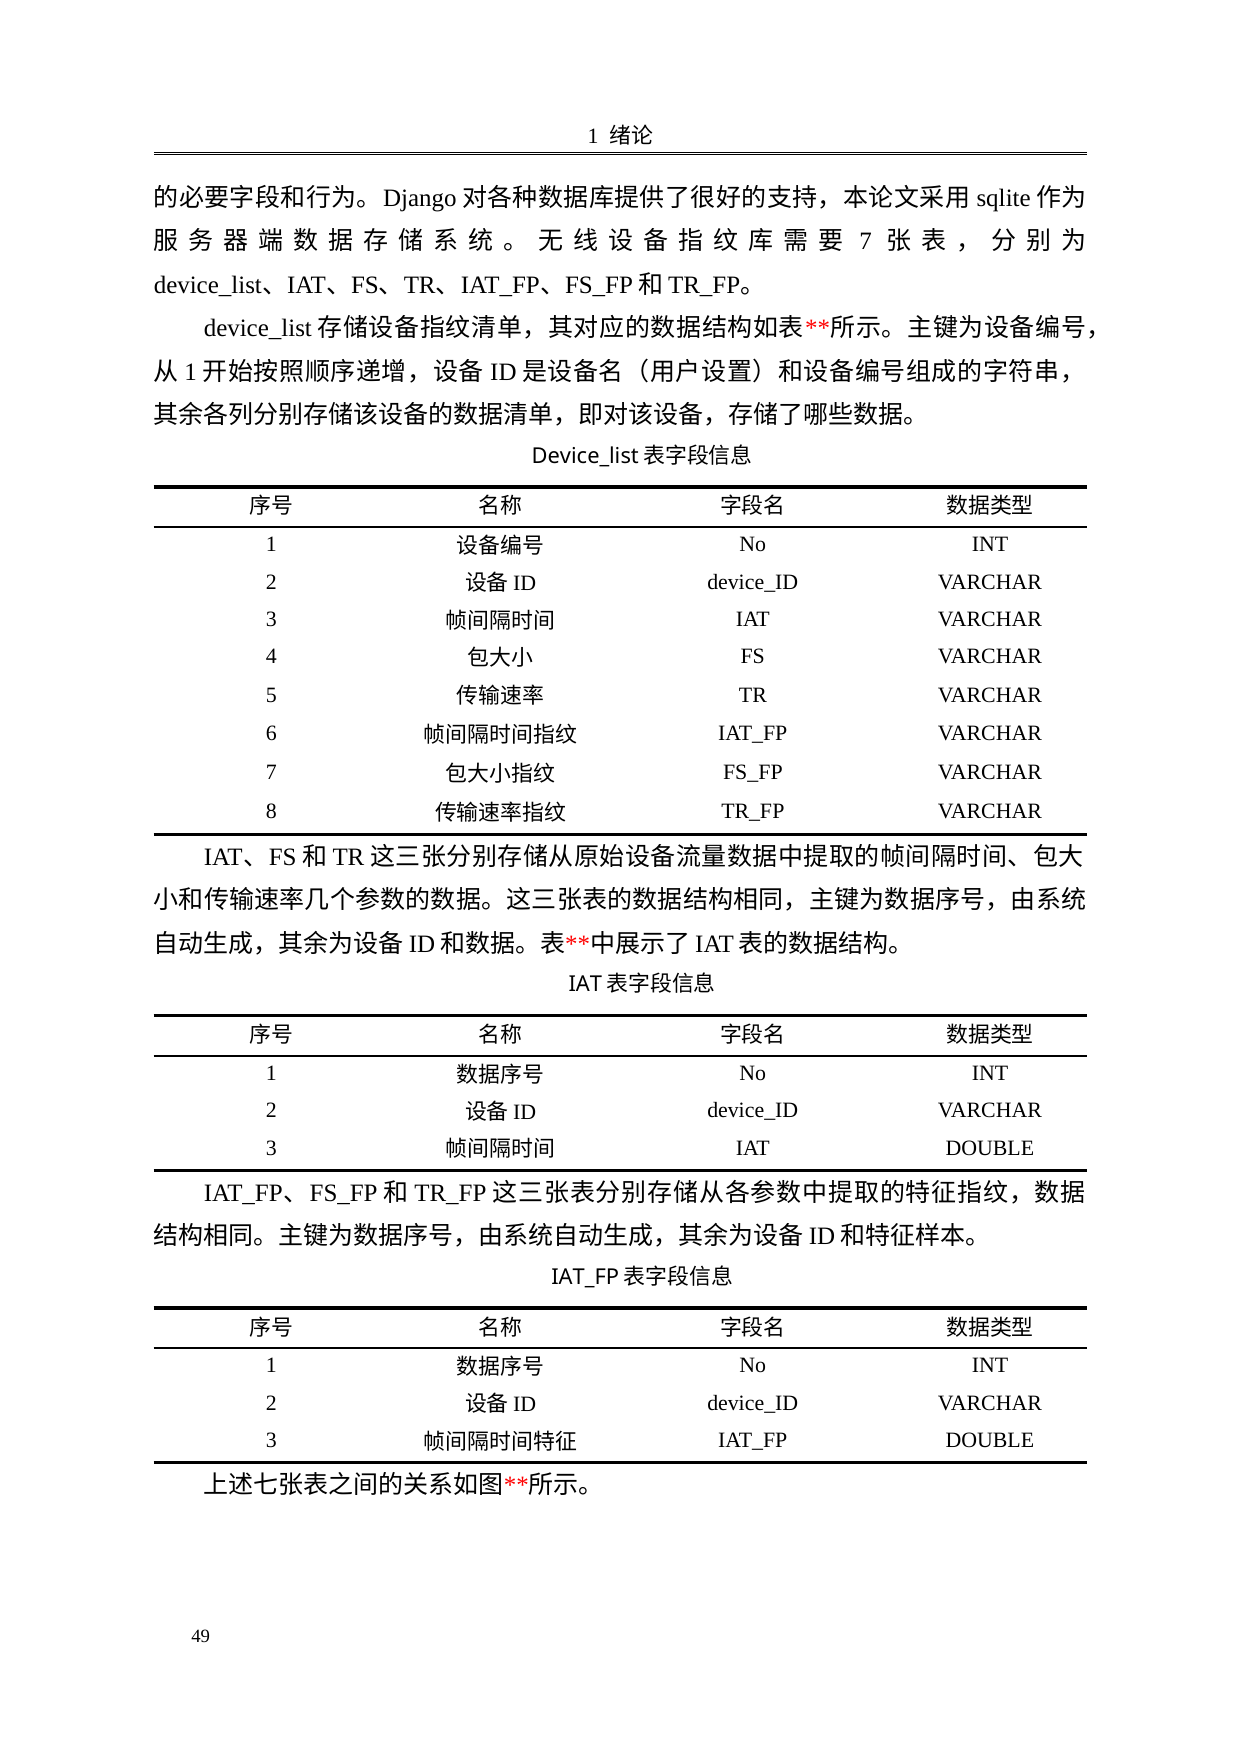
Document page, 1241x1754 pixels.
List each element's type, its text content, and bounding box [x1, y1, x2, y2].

table_header 名称 [345, 489, 612, 526]
text IAT、FS和TR这三张分别存储从原始设备流量数据中提取的帧间隔时间、包大小和传输速率几个参数的数据。这三张表的数据结构相同，主键为数据序号，由系统自动生成，其余为设备ID和数据。表**中展示了IAT表的数据结构。 [153, 836, 1087, 959]
table_cell 传输速率 [345, 678, 612, 716]
table_cell device_ID [612, 1094, 849, 1131]
table_cell IAT_FP [612, 716, 849, 755]
table_cell device_ID [612, 1386, 849, 1424]
table_cell IAT [612, 1131, 849, 1169]
table_cell TR [612, 678, 849, 716]
table_cell 1 [154, 528, 344, 565]
table_cell VARCHAR [849, 755, 1087, 794]
table_cell 帧间隔时间 [345, 603, 612, 640]
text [153, 177, 1087, 300]
table_cell 1 [154, 1057, 344, 1094]
table_cell DOUBLE [849, 1131, 1087, 1169]
table_cell DOUBLE [849, 1424, 1087, 1461]
table_cell 7 [154, 755, 344, 794]
table_cell VARCHAR [849, 640, 1087, 678]
table_cell FS_FP [612, 755, 849, 794]
table_cell IAT_FP [612, 1424, 849, 1461]
table_cell 6 [154, 716, 344, 755]
table_cell No [612, 1349, 849, 1386]
table_cell 8 [154, 794, 344, 833]
table_cell IAT [612, 603, 849, 640]
table_cell 传输速率指纹 [345, 794, 612, 833]
table_cell TR_FP [612, 794, 849, 833]
table_cell 包大小 [345, 640, 612, 678]
table_cell 5 [154, 678, 344, 716]
text 上述七张表之间的关系如图**所示。 [153, 1464, 1087, 1501]
table_cell FS [612, 640, 849, 678]
table_cell VARCHAR [849, 603, 1087, 640]
table_header 序号 [154, 1310, 344, 1347]
table_cell 1 [154, 1349, 344, 1386]
table_cell 设备ID [345, 1386, 612, 1424]
table_cell INT [849, 1349, 1087, 1386]
table_header 数据类型 [849, 1017, 1087, 1054]
table_cell 帧间隔时间 [345, 1131, 612, 1169]
table_cell VARCHAR [849, 1386, 1087, 1424]
table_header 数据类型 [849, 489, 1087, 526]
table_header 序号 [154, 1017, 344, 1054]
table_cell INT [849, 528, 1087, 565]
table_cell 设备ID [345, 1094, 612, 1131]
table_cell 帧间隔时间特征 [345, 1424, 612, 1461]
text IAT_FP表字段信息 [153, 1259, 1087, 1291]
table_cell VARCHAR [849, 1094, 1087, 1131]
table_cell 设备ID [345, 565, 612, 603]
table_cell 3 [154, 1424, 344, 1461]
table_cell INT [849, 1057, 1087, 1094]
table_cell 4 [154, 640, 344, 678]
table_cell VARCHAR [849, 716, 1087, 755]
table_cell VARCHAR [849, 565, 1087, 603]
table_header 名称 [345, 1017, 612, 1054]
table_header 字段名 [612, 1017, 849, 1054]
text Device_list表字段信息 [153, 438, 1087, 469]
table_cell No [612, 528, 849, 565]
table_cell No [612, 1057, 849, 1094]
table_cell device_ID [612, 565, 849, 603]
table_cell 2 [154, 1386, 344, 1424]
table_cell 帧间隔时间指纹 [345, 716, 612, 755]
text device_list存储设备指纹清单，其对应的数据结构如表**所示。主键为设备编号，从1开始按照顺序递增，设备ID是设备名（用户设置）和设备编号组成的字符串，其余各列分别存储该设备的数据清单，即对该设备，存储了哪些数据。 [153, 307, 1087, 431]
table_header 名称 [345, 1310, 612, 1347]
table_cell 数据序号 [345, 1349, 612, 1386]
table_cell 包大小指纹 [345, 755, 612, 794]
table_cell 2 [154, 565, 344, 603]
table_cell 3 [154, 603, 344, 640]
table_cell 数据序号 [345, 1057, 612, 1094]
table_cell VARCHAR [849, 794, 1087, 833]
table_header 字段名 [612, 1310, 849, 1347]
table_header 数据类型 [849, 1310, 1087, 1347]
table_header 字段名 [612, 489, 849, 526]
table_cell 2 [154, 1094, 344, 1131]
table_cell 3 [154, 1131, 344, 1169]
table_header 序号 [154, 489, 344, 526]
table_cell VARCHAR [849, 678, 1087, 716]
table_cell 设备编号 [345, 528, 612, 565]
text IAT表字段信息 [153, 966, 1087, 998]
text IAT_FP、FS_FP和TR_FP这三张表分别存储从各参数中提取的特征指纹，数据结构相同。主键为数据序号，由系统自动生成，其余为设备ID和特征样本。 [153, 1172, 1087, 1252]
